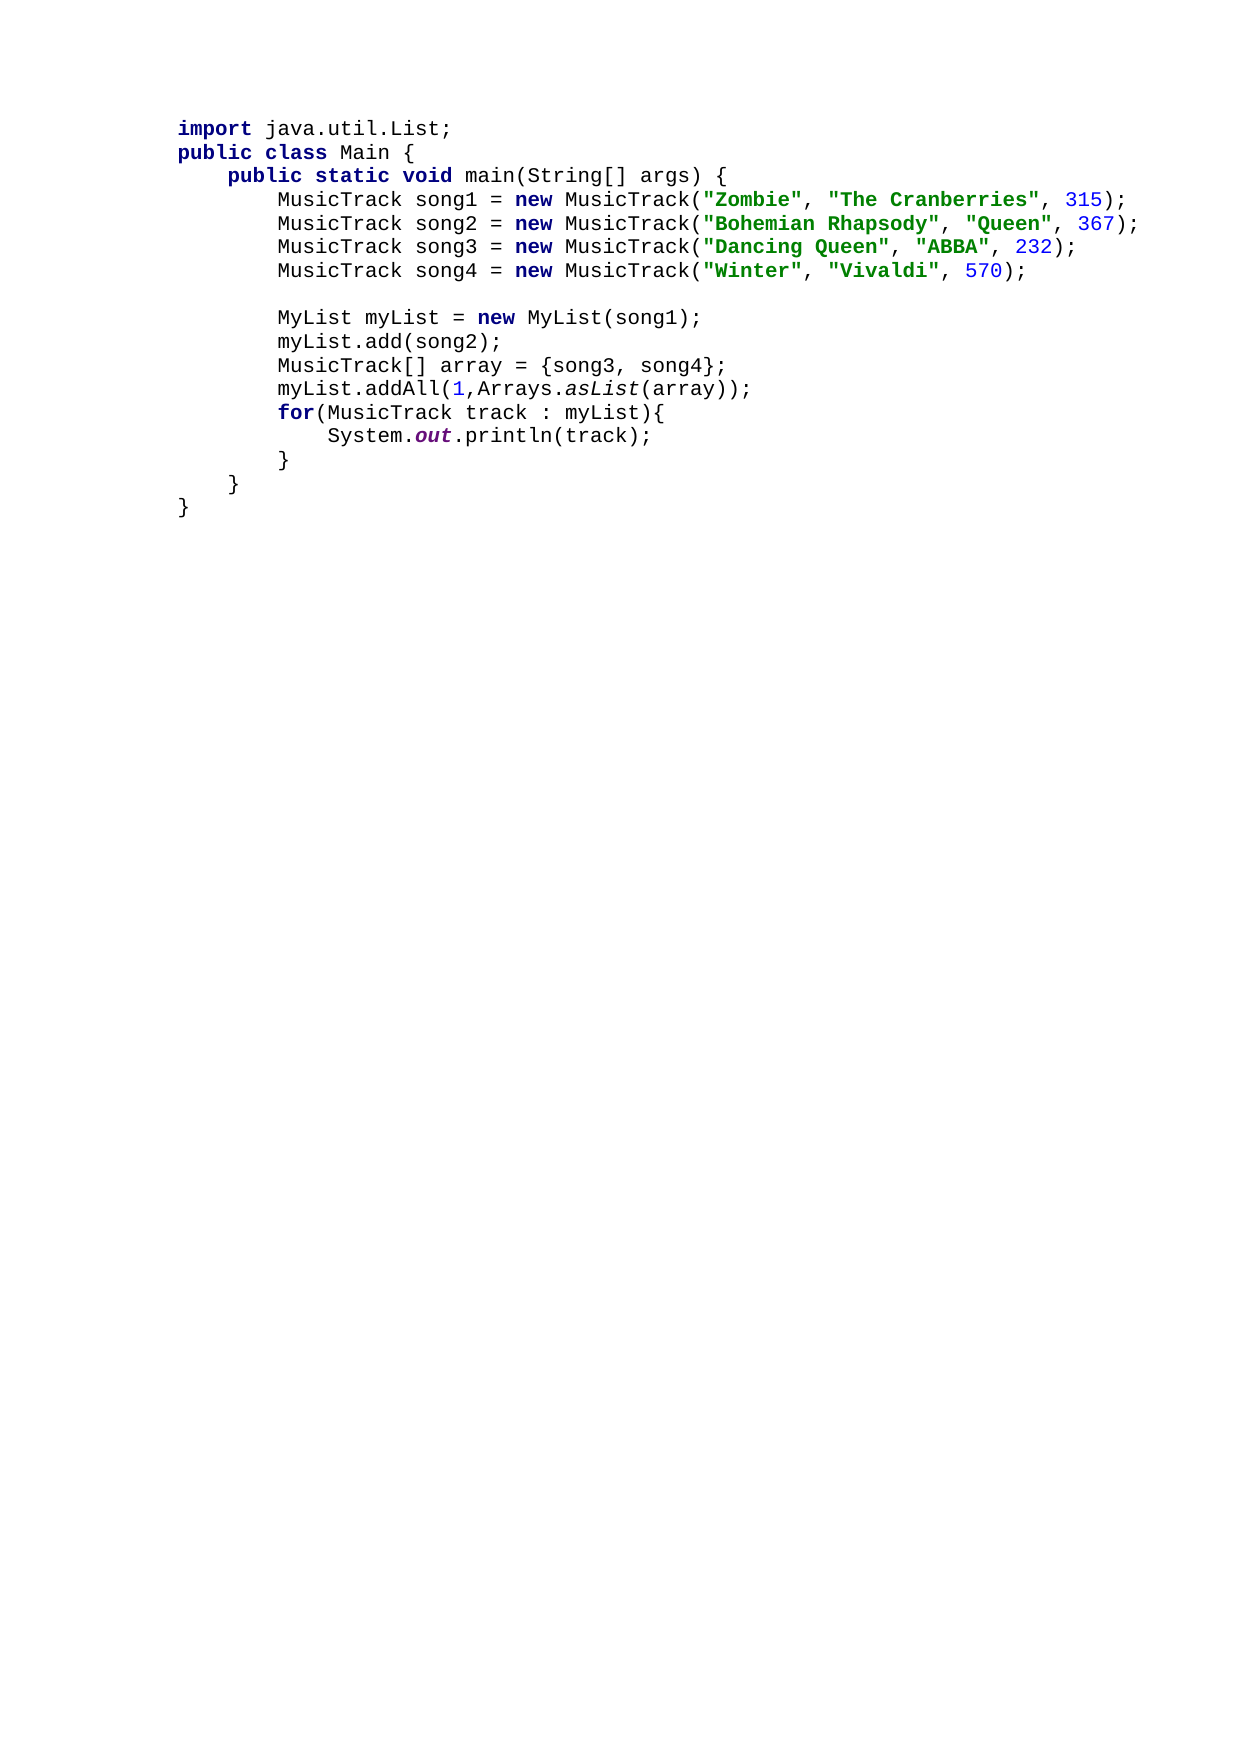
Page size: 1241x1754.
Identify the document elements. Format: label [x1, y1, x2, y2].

text [177, 118, 1152, 520]
